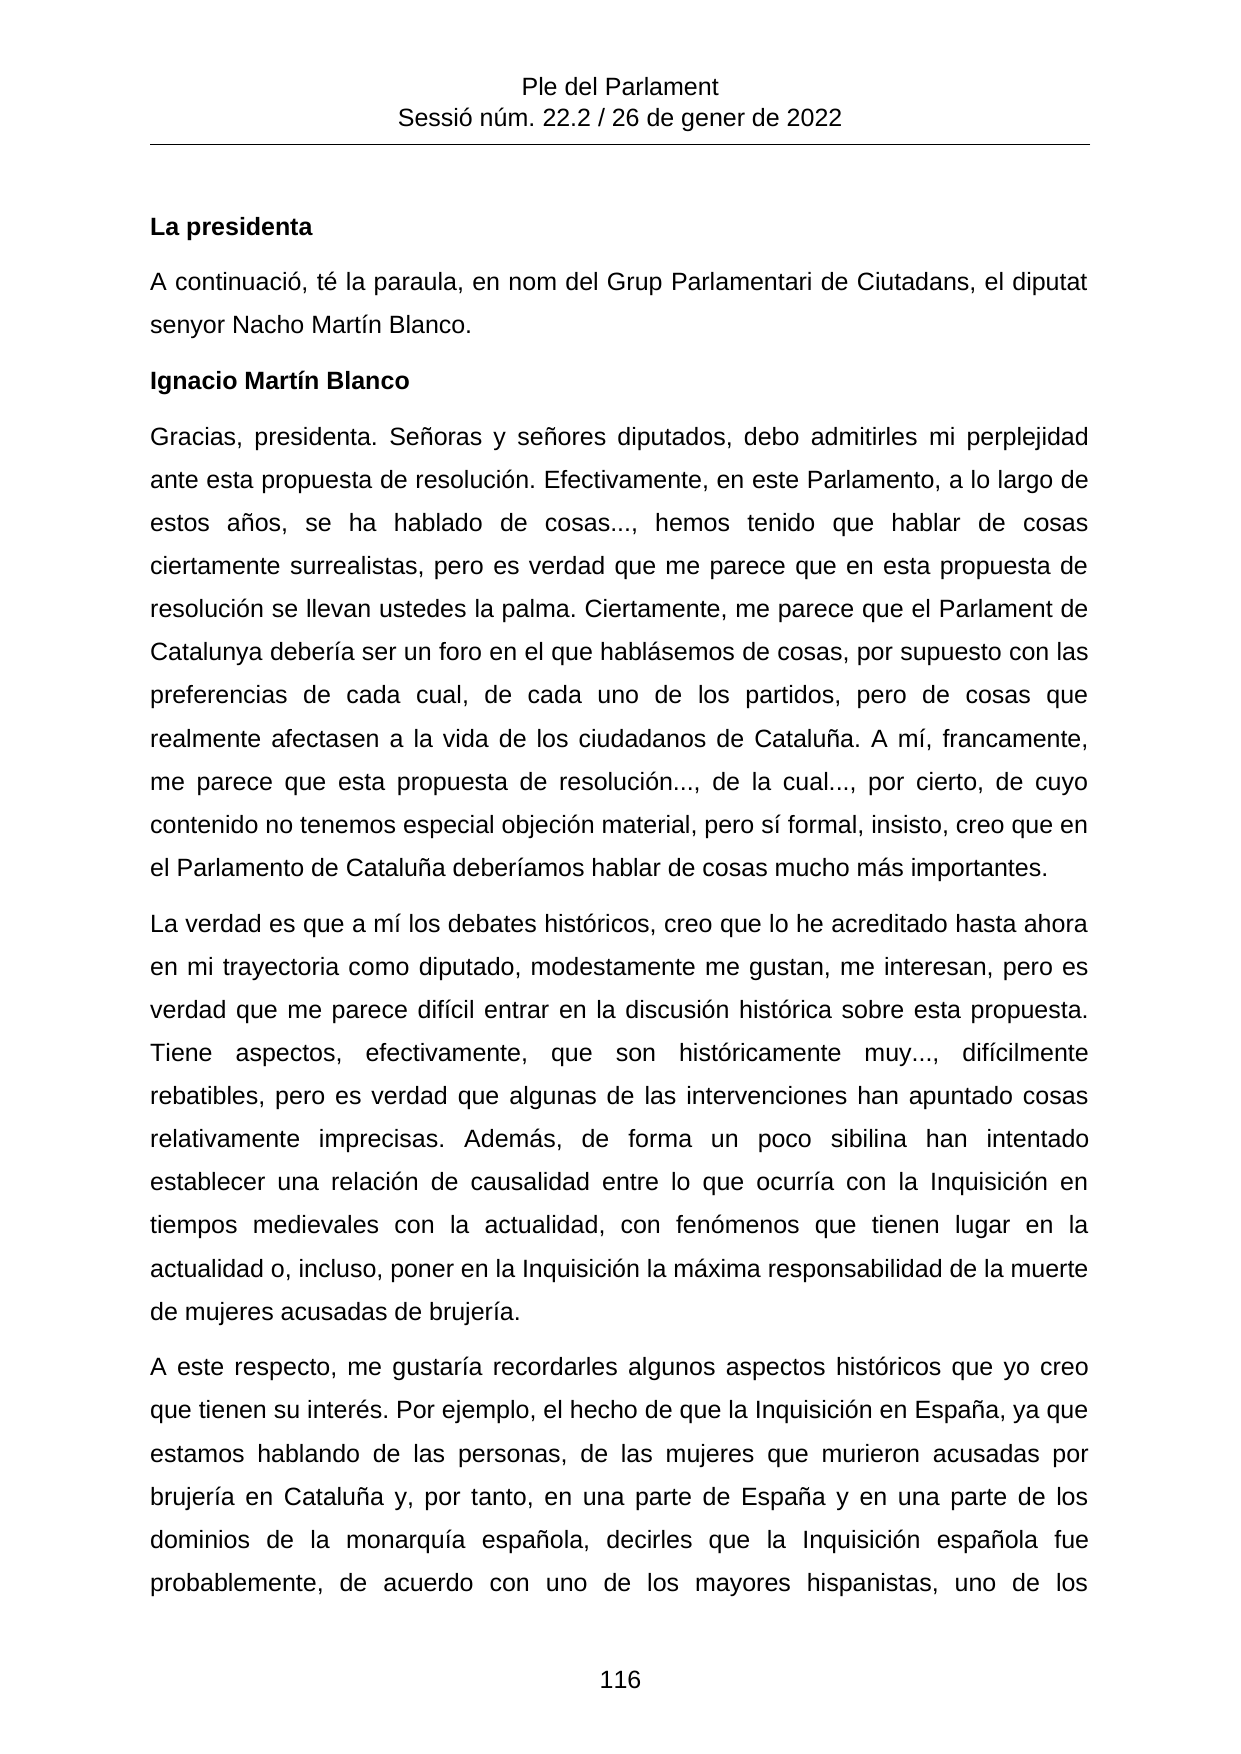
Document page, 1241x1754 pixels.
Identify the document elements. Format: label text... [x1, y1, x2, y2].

text Gracias, presidenta. Señoras y señores diputados, debo admitirles mi perplejidad ante esta propuesta de resolución. Efectivamente, en este Parlamento, a lo largo de estos años, se ha hablado de cosas..., hemos tenido que hablar de cosas ciertamente surrealistas, pero es verdad que me parece que en esta propuesta de resolución se llevan ustedes la palma. Ciertamente, me parece que el Parlament de Catalunya debería ser un foro en el que hablásemos de cosas, por supuesto con las preferencias de cada cual, de cada uno de los partidos, pero de cosas que realmente afectasen a la vida de los ciudadanos de Cataluña. A mí, francamente, me parece que esta propuesta de resolución..., de la cual..., por cierto, de cuyo contenido no tenemos especial objeción material, pero sí formal, insisto, creo que en el Parlamento de Cataluña deberíamos hablar de cosas mucho más importantes. [150, 422, 1090, 882]
text La verdad es que a mí los debates históricos, creo que lo he acreditado hasta ahora en mi trayectoria como diputado, modestamente me gustan, me interesan, pero es verdad que me parece difícil entrar en la discusión histórica sobre esta propuesta. Tiene aspectos, efectivamente, que son históricamente muy..., difícilmente rebatibles, pero es verdad que algunas de las intervenciones han apuntado cosas relativamente imprecisas. Además, de forma un poco sibilina han intentado establecer una relación de causalidad entre lo que ocurría con la Inquisición en tiempos medievales con la actualidad, con fenómenos que tienen lugar en la actualidad o, incluso, poner en la Inquisición la máxima responsabilidad de la muerte de mujeres acusadas de brujería. [150, 909, 1090, 1326]
text Ignacio Martín Blanco [150, 366, 1090, 395]
text La presidenta [150, 212, 1090, 241]
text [150, 1352, 1090, 1597]
text A continuació, té la paraula, en nom del Grup Parlamentari de Ciutadans, el diputat senyor Nacho Martín Blanco. [150, 267, 1090, 339]
